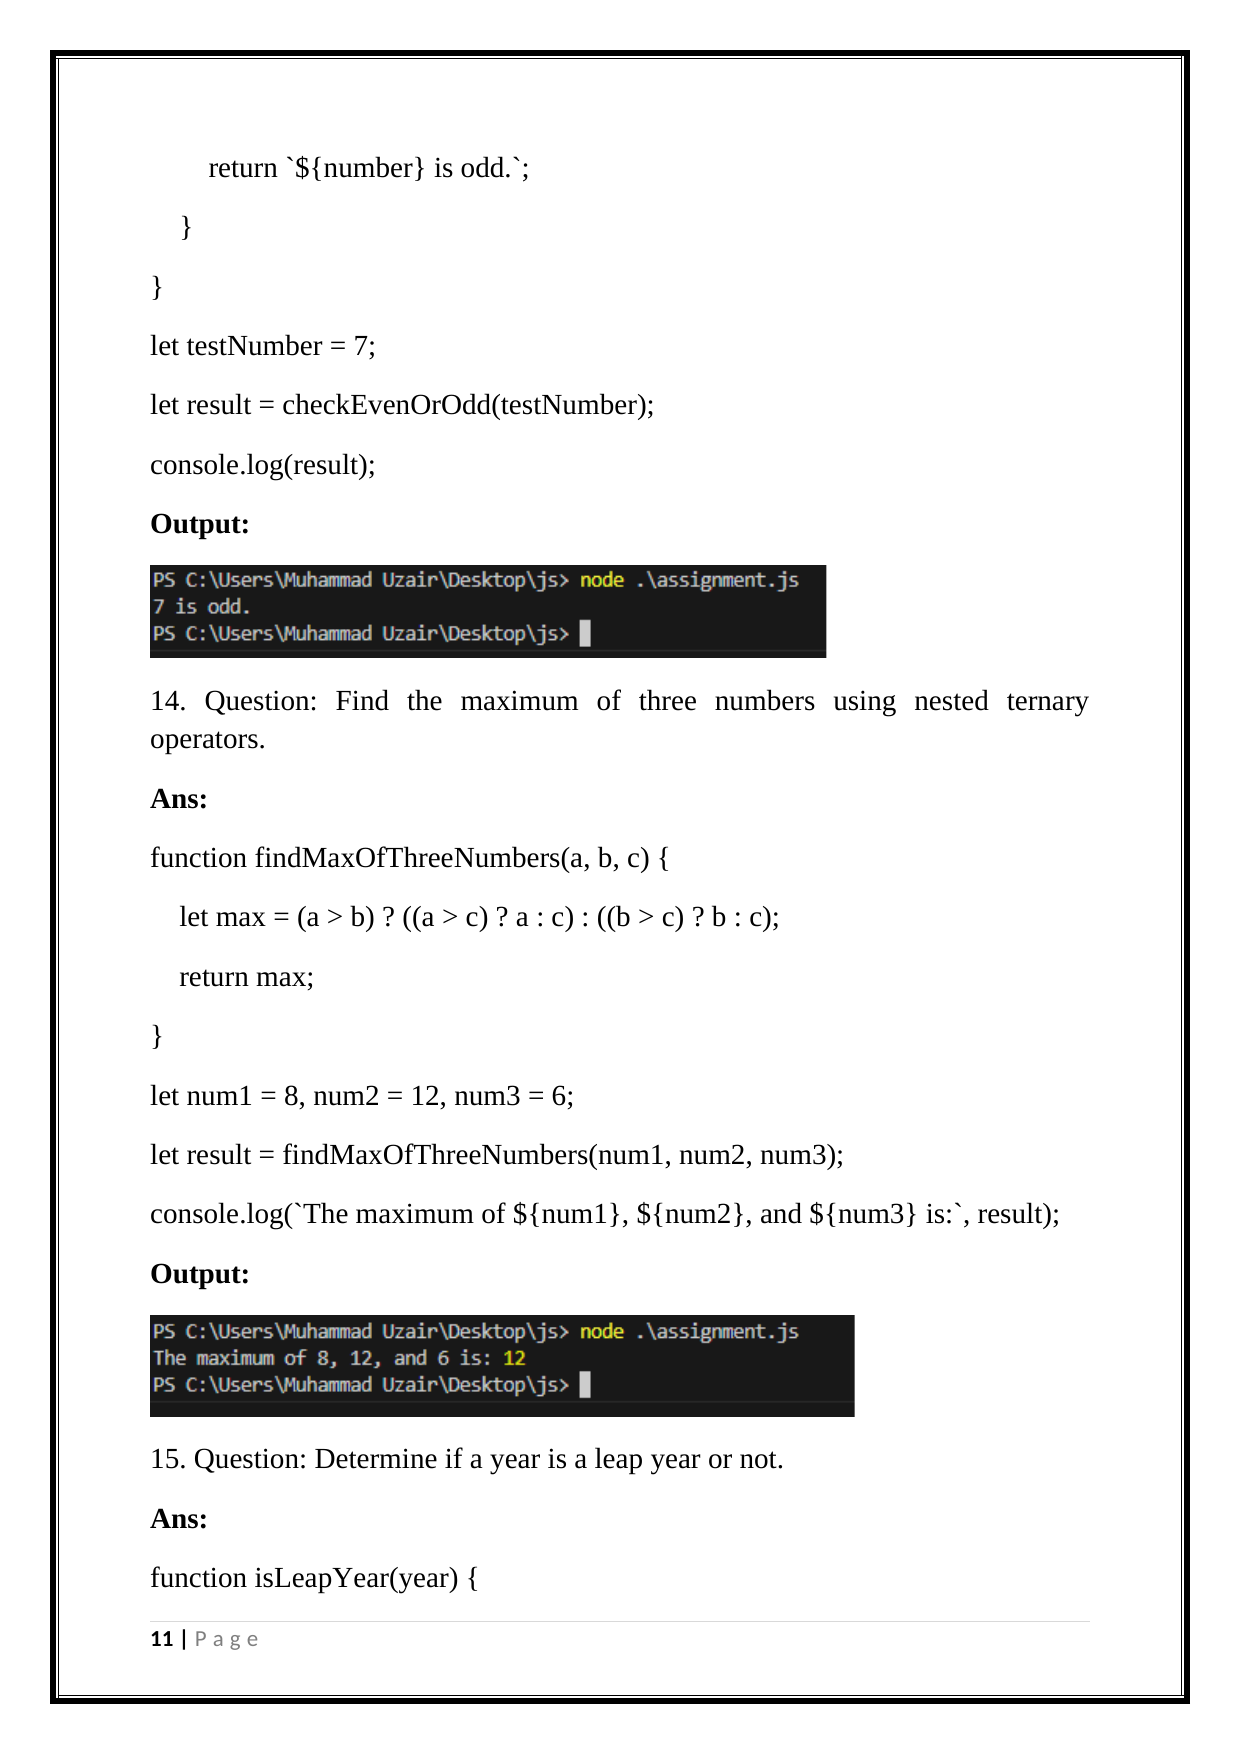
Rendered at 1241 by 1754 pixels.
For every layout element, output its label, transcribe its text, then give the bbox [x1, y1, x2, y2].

text let testNumber = 7; [150, 328, 1090, 362]
text function findMaxOfThreeNumbers(a, b, c) { [150, 840, 1090, 874]
text Output: [150, 506, 1090, 540]
text 15. Question: Determine if a year is a leap year or not. [150, 1442, 1090, 1475]
text function isLeapYear(year) { [150, 1560, 1090, 1594]
text let num1 = 8, num2 = 12, num3 = 6; [150, 1078, 1090, 1111]
text Ans: [150, 1501, 1090, 1534]
text } [150, 1018, 1090, 1052]
text let result = checkEvenOrOdd(testNumber); [150, 387, 1090, 421]
text Output: [150, 1256, 1090, 1289]
text return max; [150, 959, 1090, 992]
text return `${number} is odd.`; [150, 150, 1090, 183]
text let result = findMaxOfThreeNumbers(num1, num2, num3); [150, 1137, 1090, 1171]
text } [150, 269, 1090, 302]
text console.log(result); [150, 447, 1090, 480]
text console.log(`The maximum of ${num1}, ${num2}, and ${num3} is:`, result); [150, 1196, 1090, 1230]
picture [150, 565, 827, 658]
text let max = (a > b) ? ((a > c) ? a : c) : ((b > c) ? b : c); [150, 899, 1090, 933]
text Ans: [150, 781, 1090, 814]
picture [150, 1315, 855, 1417]
text 14. Question: Find the maximum of three numbers using nested ternary operators. [150, 683, 1090, 755]
text } [150, 209, 1090, 243]
